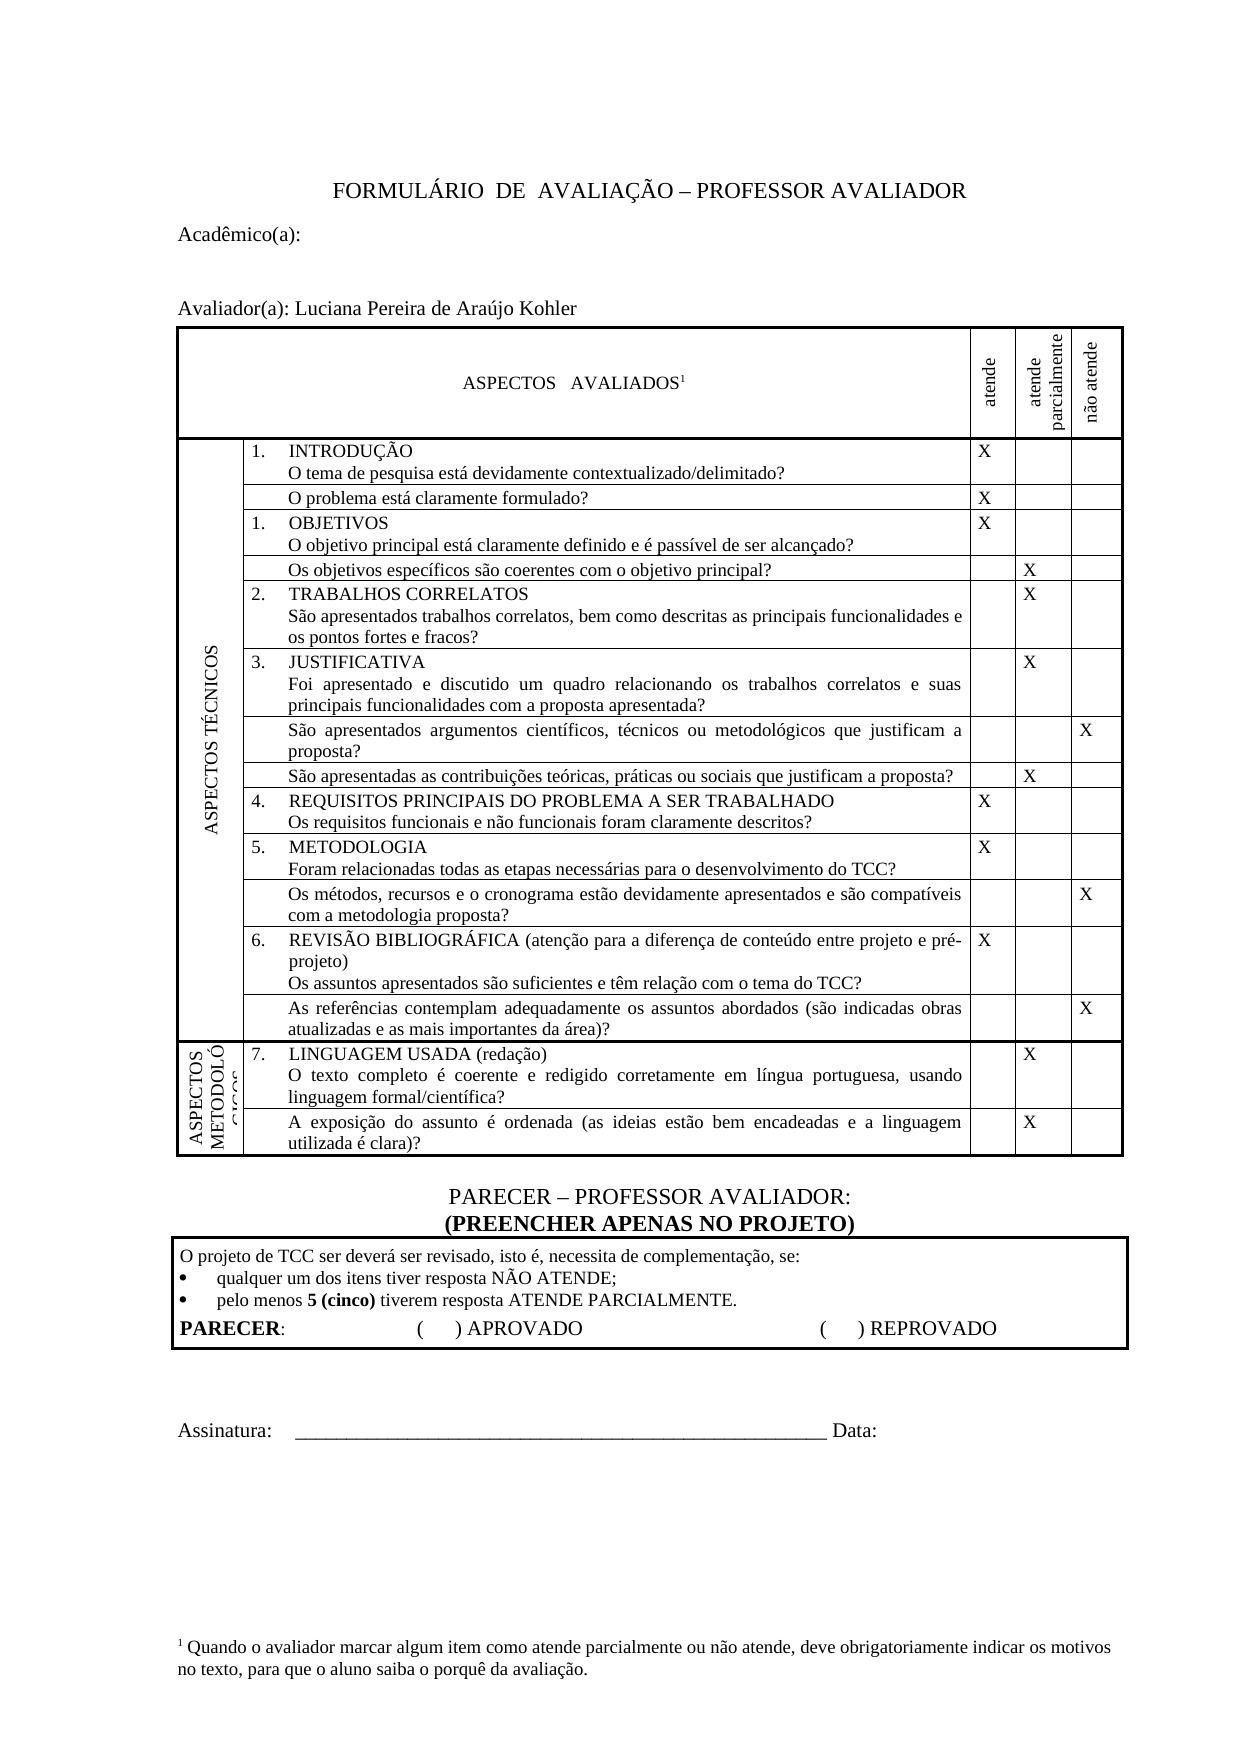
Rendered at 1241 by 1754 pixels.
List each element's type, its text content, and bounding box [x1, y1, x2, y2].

text FORMULÁRIO DE avaliação – PROFESSOR AVALIADOR [177, 177, 1122, 203]
table_cell X [971, 927, 1015, 993]
table_cell X [1016, 581, 1071, 648]
table_cell REQUISITOS PRINCIPAIS DO PROBLEMA A SER TRABALHADO Os requisitos funcionais e não funcionais foram claramente descritos? [244, 788, 970, 833]
table_cell [1016, 927, 1071, 993]
table_cell [1016, 440, 1071, 483]
text Avaliador(a): Luciana Pereira de Araújo Kohler [177, 295, 1122, 319]
table_cell [1072, 927, 1121, 993]
table_cell ( ) REPROVADO [690, 1310, 1126, 1347]
table_cell Os objetivos específicos são coerentes com o objetivo principal? [244, 556, 970, 580]
table_cell JUSTIFICATIVA Foi apresentado e discutido um quadro relacionando os trabalhos correlatos e suas principais funcionalidades com a proposta apresentada? [244, 649, 970, 716]
table_header ASPECTOS AVALIADOS1 [179, 329, 970, 437]
table_header atende [971, 329, 1015, 437]
table_cell [1072, 440, 1121, 483]
table_cell [1016, 995, 1071, 1040]
table_cell [971, 880, 1015, 926]
text Acadêmico(a): [177, 222, 1122, 270]
table_cell [1016, 788, 1071, 833]
table_cell X [1016, 1043, 1071, 1107]
table_cell [971, 581, 1015, 648]
table_cell X [1016, 556, 1071, 580]
table_header não atende [1072, 329, 1121, 437]
table_cell [1016, 485, 1071, 509]
table_cell [971, 995, 1015, 1040]
table_cell [971, 763, 1015, 787]
table_cell [1072, 485, 1121, 509]
table_cell [971, 556, 1015, 580]
table_cell X [971, 510, 1015, 555]
table_cell [1072, 1043, 1121, 1107]
table_cell [1072, 834, 1121, 879]
table_cell [1016, 834, 1071, 879]
table_cell [971, 1043, 1015, 1107]
table_cell X [1016, 763, 1071, 787]
table_cell Os métodos, recursos e o cronograma estão devidamente apresentados e são compatíveis com a metodologia proposta? [244, 880, 970, 926]
table_cell [1072, 1109, 1121, 1154]
table_cell TRABALHOS CORRELATOS São apresentados trabalhos correlatos, bem como descritas as principais funcionalidades e os pontos fortes e fracos? [244, 581, 970, 648]
table_cell [1072, 788, 1121, 833]
table_cell X [971, 440, 1015, 483]
table_cell [971, 649, 1015, 716]
table_cell [1016, 717, 1071, 762]
table_cell ASPECTOS METODOLÓGICOS [179, 1043, 243, 1154]
table_cell X [971, 834, 1015, 879]
table_cell [1072, 649, 1121, 716]
table_cell INTRODUÇÃO O tema de pesquisa está devidamente contextualizado/delimitado? [244, 440, 970, 483]
table_cell X [971, 485, 1015, 509]
table_header O projeto de TCC ser deverá ser revisado, isto é, necessita de complementação, se: qualquer um dos itens tiver resposta NÃO ATENDE; pelo menos 5 (cinco) tiverem resposta ATENDE PARCIALMENTE. [174, 1239, 1126, 1310]
table_cell [1072, 581, 1121, 648]
table_cell X [1072, 995, 1121, 1040]
table_cell X [971, 788, 1015, 833]
table_cell [1072, 763, 1121, 787]
text Assinatura: Data: [177, 1417, 1122, 1466]
table_cell METODOLOGIA Foram relacionadas todas as etapas necessárias para o desenvolvimento do TCC? [244, 834, 970, 879]
table_cell X [1016, 649, 1071, 716]
table_cell REVISÃO BIBLIOGRÁFICA (atenção para a diferença de conteúdo entre projeto e pré-projeto) Os assuntos apresentados são suficientes e têm relação com o tema do TCC? [244, 927, 970, 993]
table_cell [971, 1109, 1015, 1154]
table_cell ( ) APROVADO [310, 1310, 690, 1347]
table_cell PARECER: [174, 1310, 310, 1347]
table_cell [971, 717, 1015, 762]
table_cell As referências contemplam adequadamente os assuntos abordados (são indicadas obras atualizadas e as mais importantes da área)? [244, 995, 970, 1040]
table_cell [1016, 510, 1071, 555]
text PARECER – PROFESSOR AVALIADOR: [177, 1183, 1122, 1209]
table_cell X [1072, 717, 1121, 762]
table_cell OBJETIVOS O objetivo principal está claramente definido e é passível de ser alcançado? [244, 510, 970, 555]
table_cell ASPECTOS TÉCNICOS [179, 440, 243, 1040]
text (preencher apenas no projeto) [177, 1209, 1122, 1236]
table_cell São apresentadas as contribuições teóricas, práticas ou sociais que justificam a proposta? [244, 763, 970, 787]
table_cell [1016, 880, 1071, 926]
table_cell O problema está claramente formulado? [244, 485, 970, 509]
table_cell [1072, 556, 1121, 580]
table_header atende parcialmente [1016, 329, 1071, 437]
table_cell São apresentados argumentos científicos, técnicos ou metodológicos que justificam a proposta? [244, 717, 970, 762]
table_cell LINGUAGEM USADA (redação) O texto completo é coerente e redigido corretamente em língua portuguesa, usando linguagem formal/científica? [244, 1043, 970, 1107]
table_cell A exposição do assunto é ordenada (as ideias estão bem encadeadas e a linguagem utilizada é clara)? [244, 1109, 970, 1154]
table_cell [1072, 510, 1121, 555]
table_cell X [1016, 1109, 1071, 1154]
table_cell X [1072, 880, 1121, 926]
